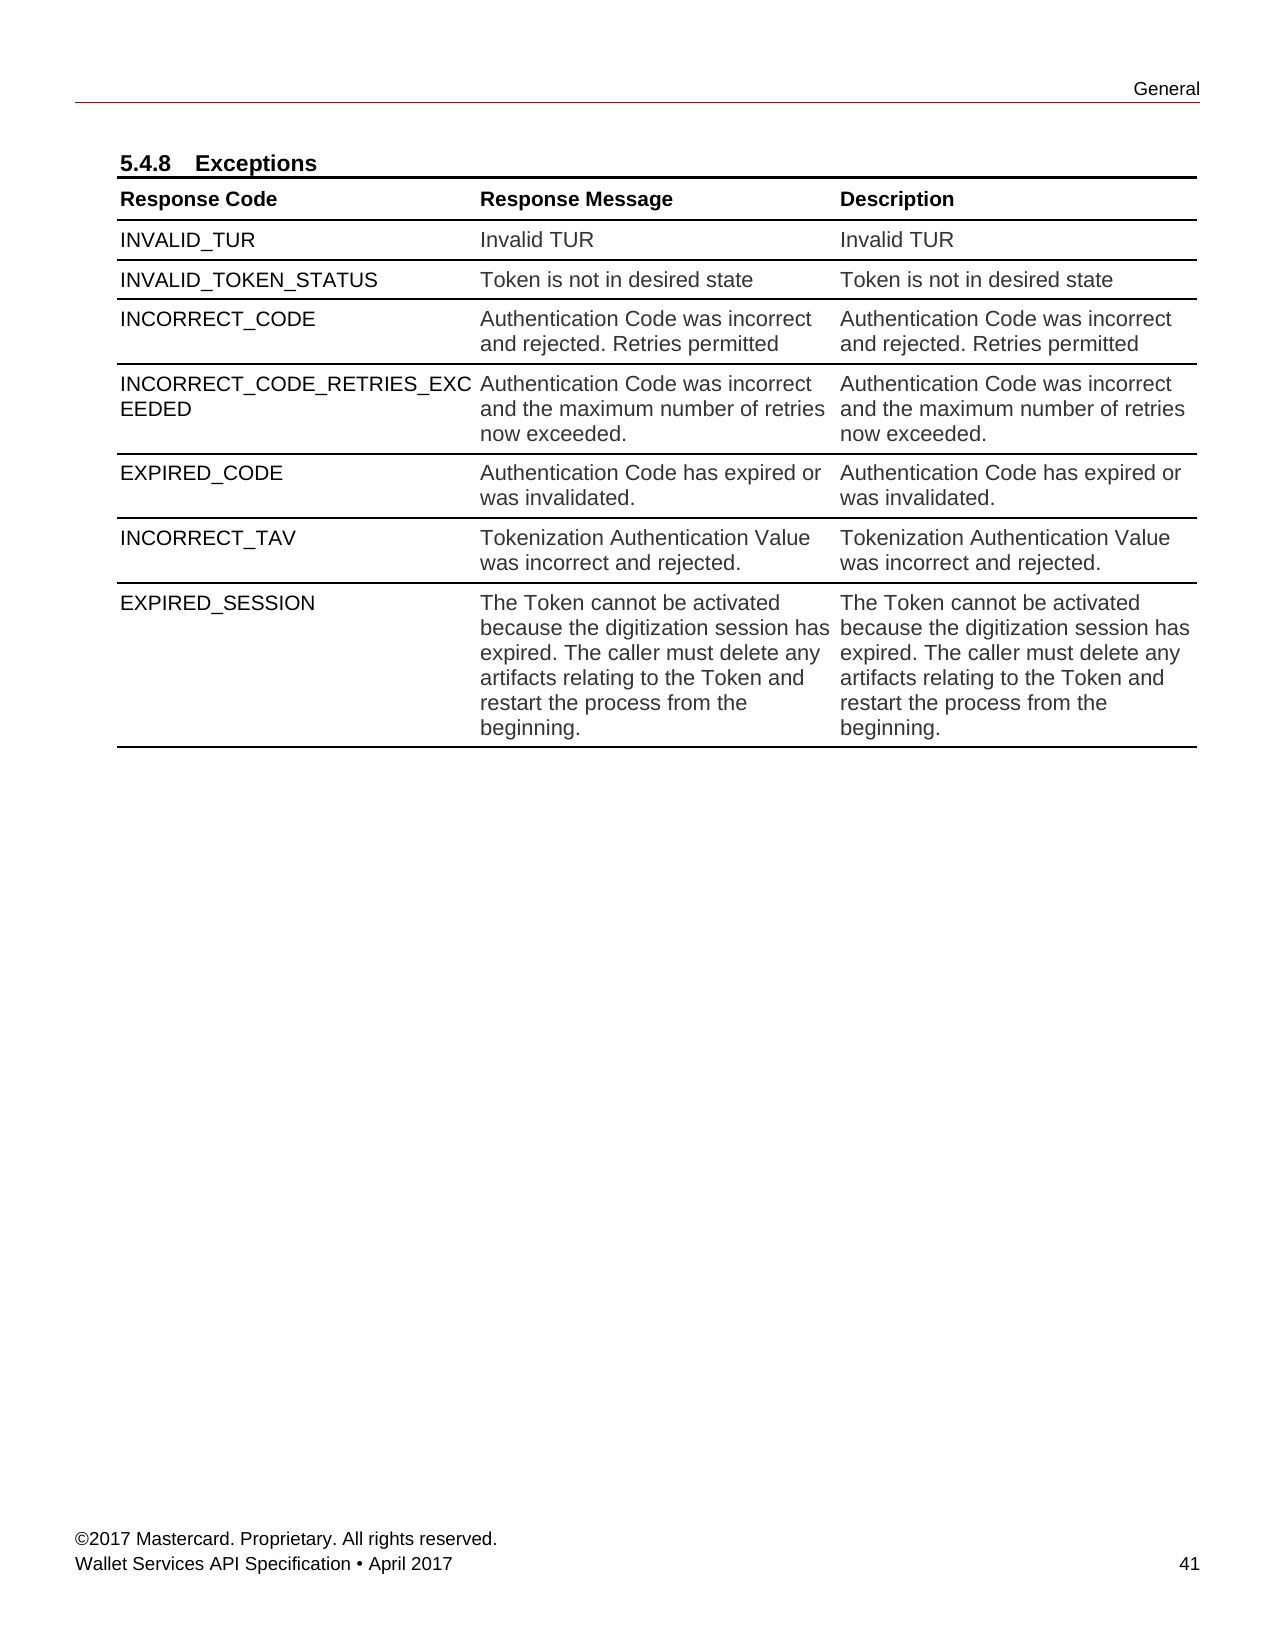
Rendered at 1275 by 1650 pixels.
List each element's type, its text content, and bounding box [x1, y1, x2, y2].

table_cell Authentication Code has expired or was invalidated. [477, 455, 837, 517]
table_cell The Token cannot be activated because the digitization session has expired. The caller must delete any artifacts relating to the Token and restart the process from the beginning. [837, 584, 1197, 746]
table_cell Token is not in desired state [837, 261, 1197, 298]
table_cell The Token cannot be activated because the digitization session has expired. The caller must delete any artifacts relating to the Token and restart the process from the beginning. [477, 584, 837, 746]
table_cell Tokenization Authentication Value was incorrect and rejected. [837, 519, 1197, 582]
table_cell Authentication Code was incorrect and rejected. Retries permitted [837, 300, 1197, 363]
table_cell INCORRECT_CODE [117, 300, 477, 363]
table_cell INCORRECT_TAV [117, 519, 477, 582]
table_header Description [837, 179, 1197, 219]
table_header Response Message [477, 179, 837, 219]
table_cell EXPIRED_SESSION [117, 584, 477, 746]
table_cell Tokenization Authentication Value was incorrect and rejected. [477, 519, 837, 582]
table_cell INCORRECT_CODE_RETRIES_EXCEEDED [117, 365, 477, 452]
table_cell INVALID_TUR [117, 221, 477, 259]
table_cell Authentication Code has expired or was invalidated. [837, 455, 1197, 517]
table_cell Invalid TUR [837, 221, 1197, 259]
table_header Response Code [117, 179, 477, 219]
table_cell Authentication Code was incorrect and the maximum number of retries now exceeded. [477, 365, 837, 452]
table_cell Authentication Code was incorrect and the maximum number of retries now exceeded. [837, 365, 1197, 452]
subtitle Exceptions [120, 150, 1200, 176]
table_cell Token is not in desired state [477, 261, 837, 298]
table_cell INVALID_TOKEN_STATUS [117, 261, 477, 298]
table_cell Authentication Code was incorrect and rejected. Retries permitted [477, 300, 837, 363]
table_cell EXPIRED_CODE [117, 455, 477, 517]
table_cell Invalid TUR [477, 221, 837, 259]
